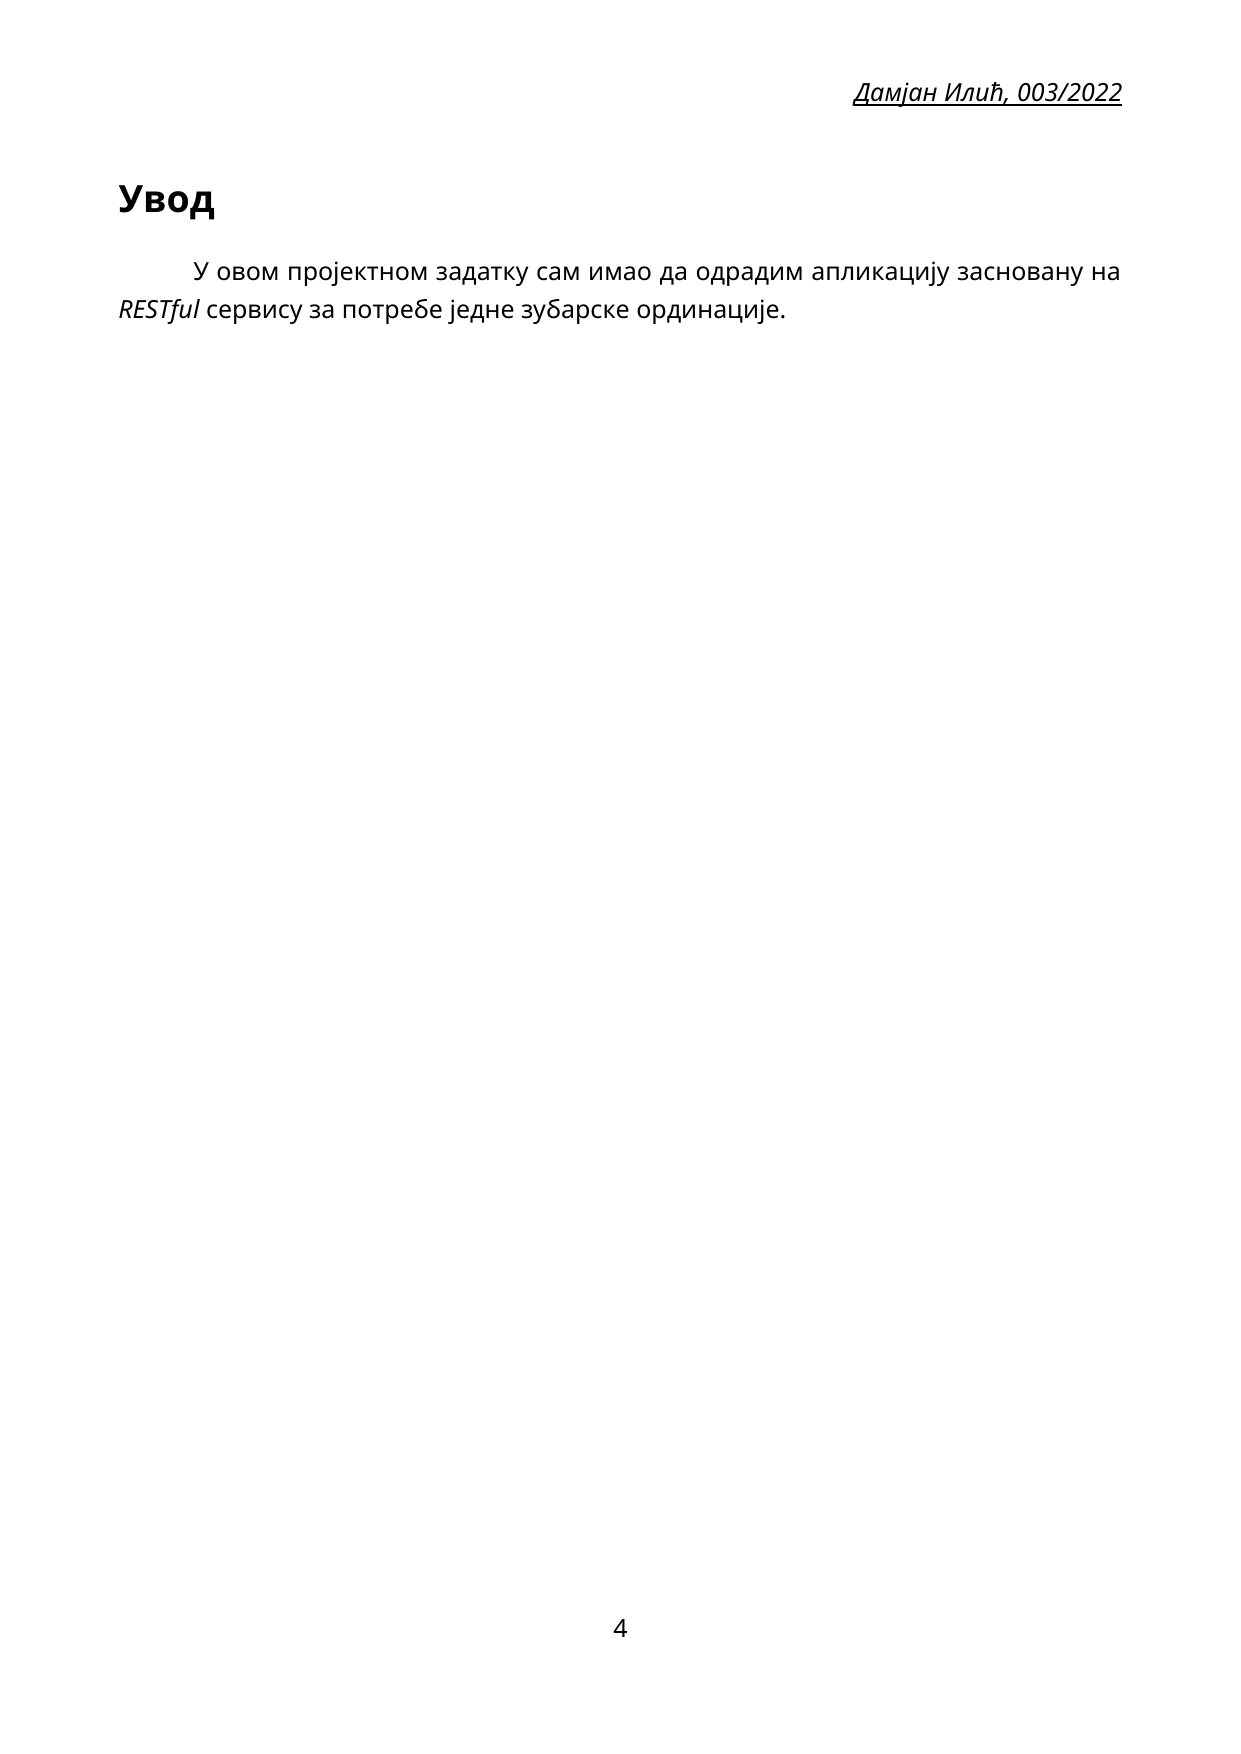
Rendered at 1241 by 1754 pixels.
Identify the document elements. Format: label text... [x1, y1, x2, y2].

text У овом пројектном задатку сам имао да одрадим апликацију засновану на RESTful сервису за потребе једне зубарске ординације. [118, 254, 1122, 325]
subtitle Увод [118, 173, 1122, 224]
